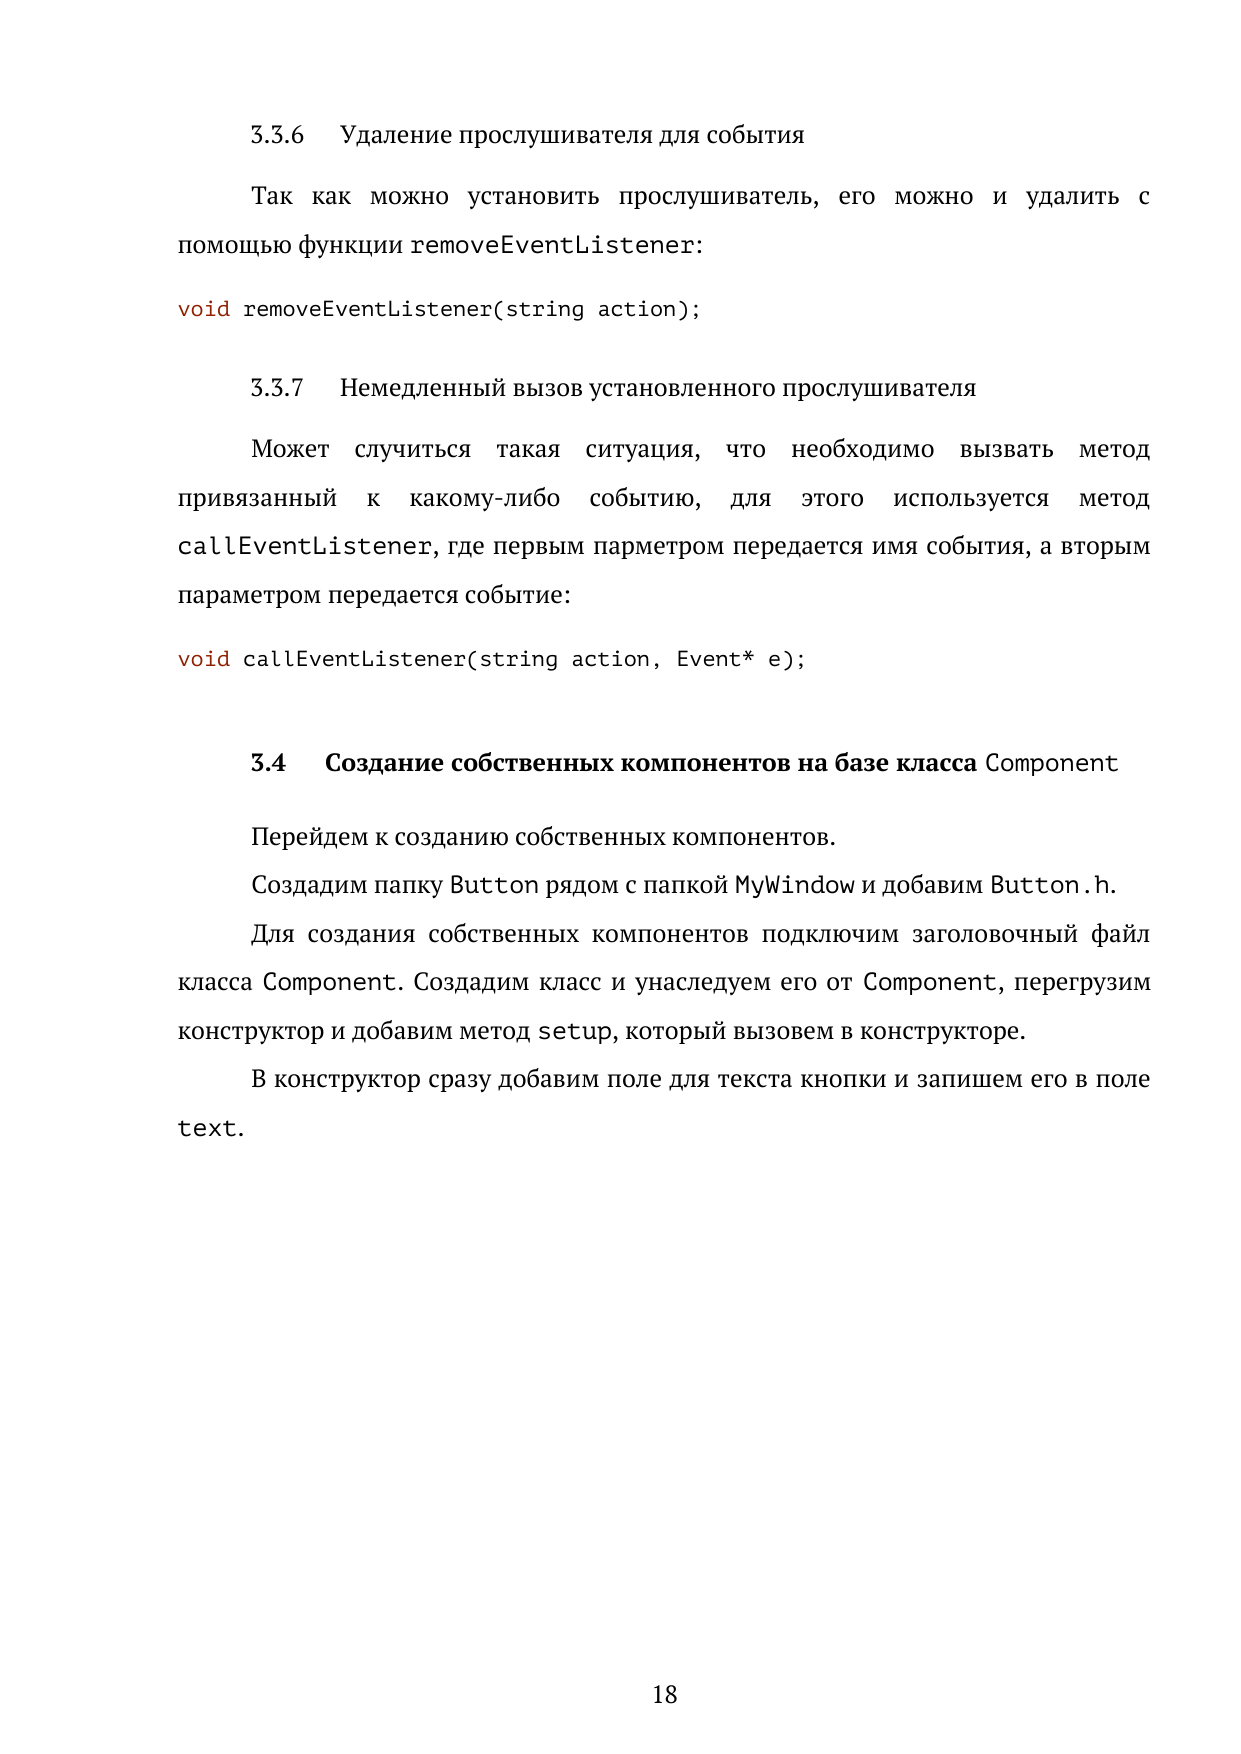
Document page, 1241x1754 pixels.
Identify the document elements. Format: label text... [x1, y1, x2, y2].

text void removeEventListener(string action); [177, 297, 1152, 322]
text Так как можно установить прослушиватель, его можно и удалить с помощью функции removeEventListener: [177, 179, 1152, 260]
text Может случиться такая ситуация, что необходимо вызвать метод привязанный к какому-либо событию, для этого используется метод callEventListener, где первым парметром передается имя события, а вторым параметром передается событие: [177, 432, 1152, 610]
subtitle Удаление прослушивателя для события [250, 118, 1152, 151]
text void callEventListener(string action, Event* e); [177, 647, 1152, 672]
text Для создания собственных компонентов подключим заголовочный файл класса Component. Создадим класс и унаследуем его от Component, перегрузим конструктор и добавим метод setup, который вызовем в конструкторе. [177, 917, 1152, 1046]
text В конструктор сразу добавим поле для текста кнопки и запишем его в поле text. [177, 1062, 1152, 1143]
subtitle Немедленный вызов установленного прослушивателя [250, 371, 1152, 403]
text Создадим папку Button рядом с папкой MyWindow и добавим Button.h. [177, 868, 1152, 901]
subtitle Создание собственных компонентов на базе класса Component [250, 746, 1152, 778]
text Перейдем к созданию собственных компонентов. [177, 819, 1152, 852]
